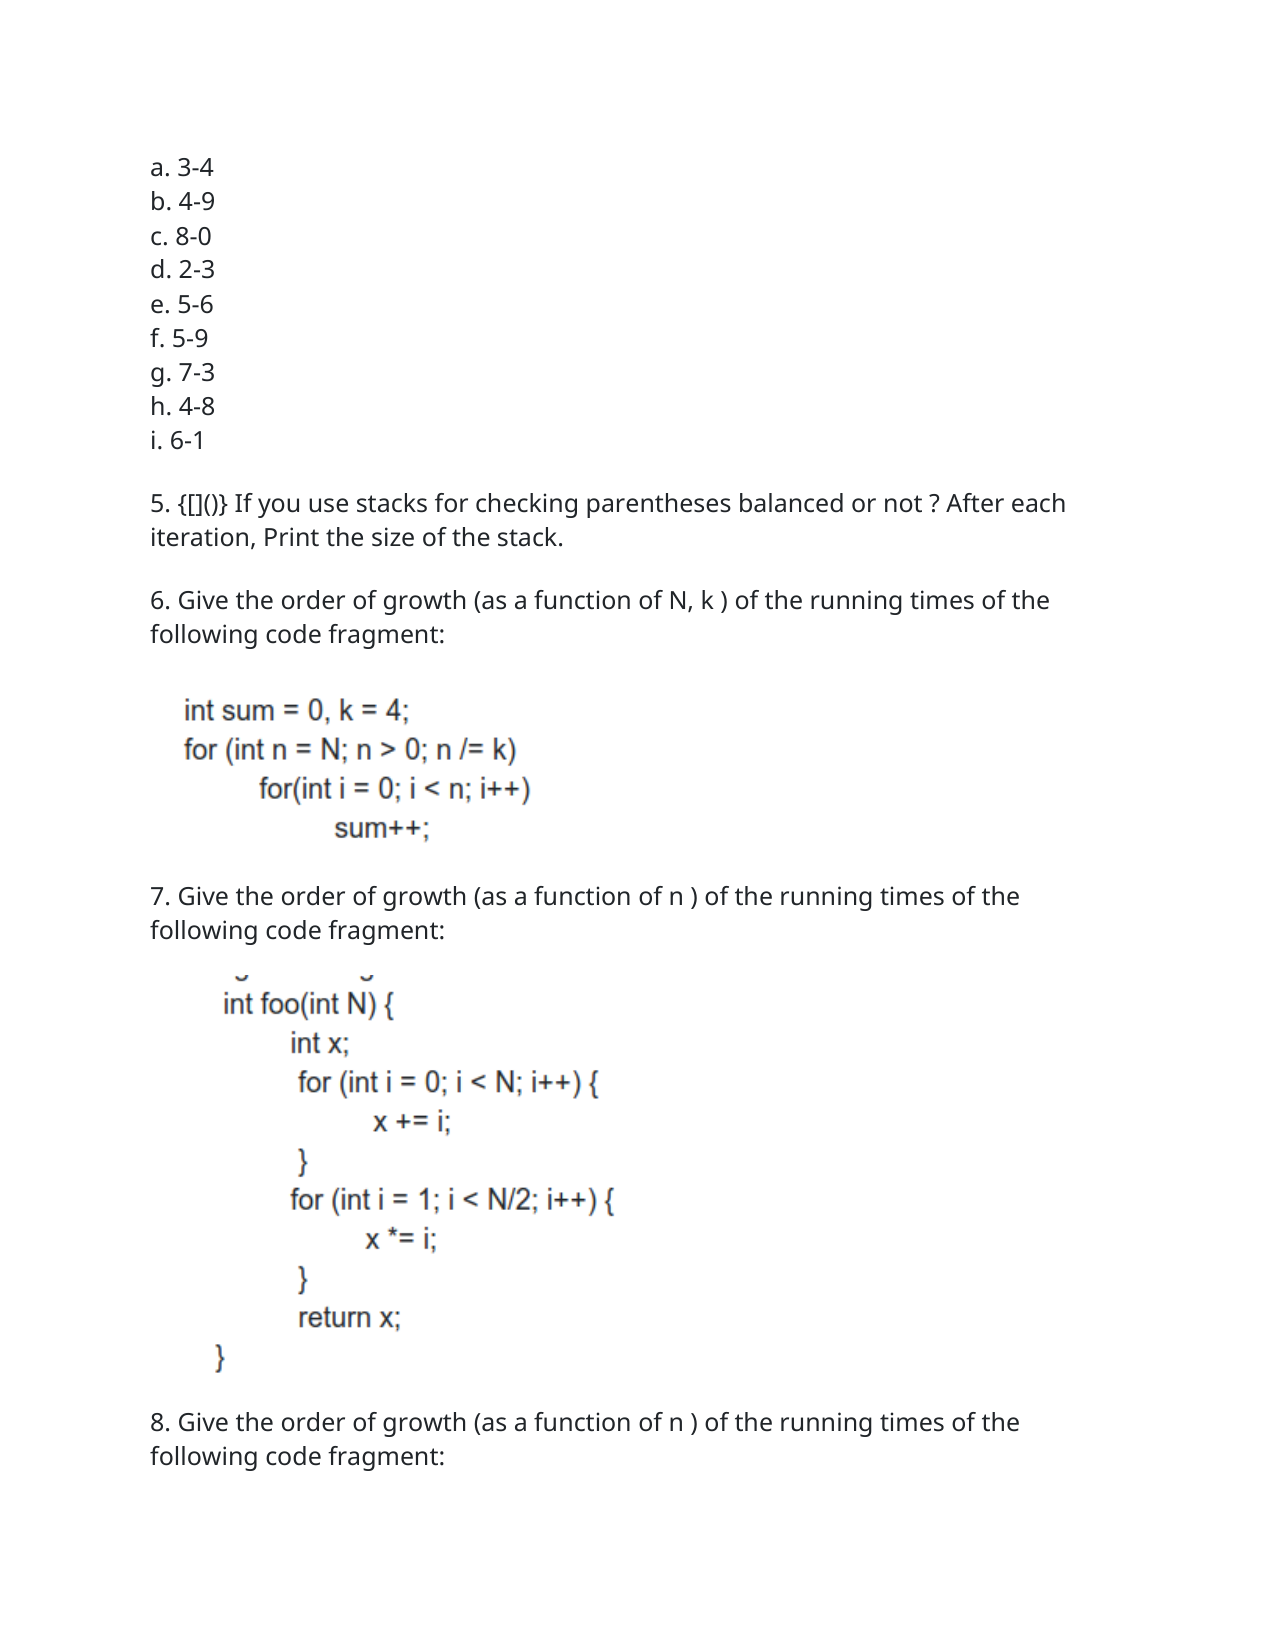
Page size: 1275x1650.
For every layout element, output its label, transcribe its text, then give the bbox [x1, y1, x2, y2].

picture [150, 680, 725, 849]
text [150, 150, 1125, 457]
picture [150, 975, 772, 1376]
text 7. Give the order of growth (as a function of n ) of the running times of the following code fragment: [150, 878, 1125, 946]
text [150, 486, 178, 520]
text 6. Give the order of growth (as a function of N, k ) of the running times of the following code fragment: [150, 583, 1125, 651]
text 5. {[]()} If you use stacks for checking parentheses balanced or not ? After each iteration, Print the size of the stack. [564, 486, 1125, 554]
text 8. Give the order of growth (as a function of n ) of the running times of the following code fragment: [150, 1405, 1125, 1473]
